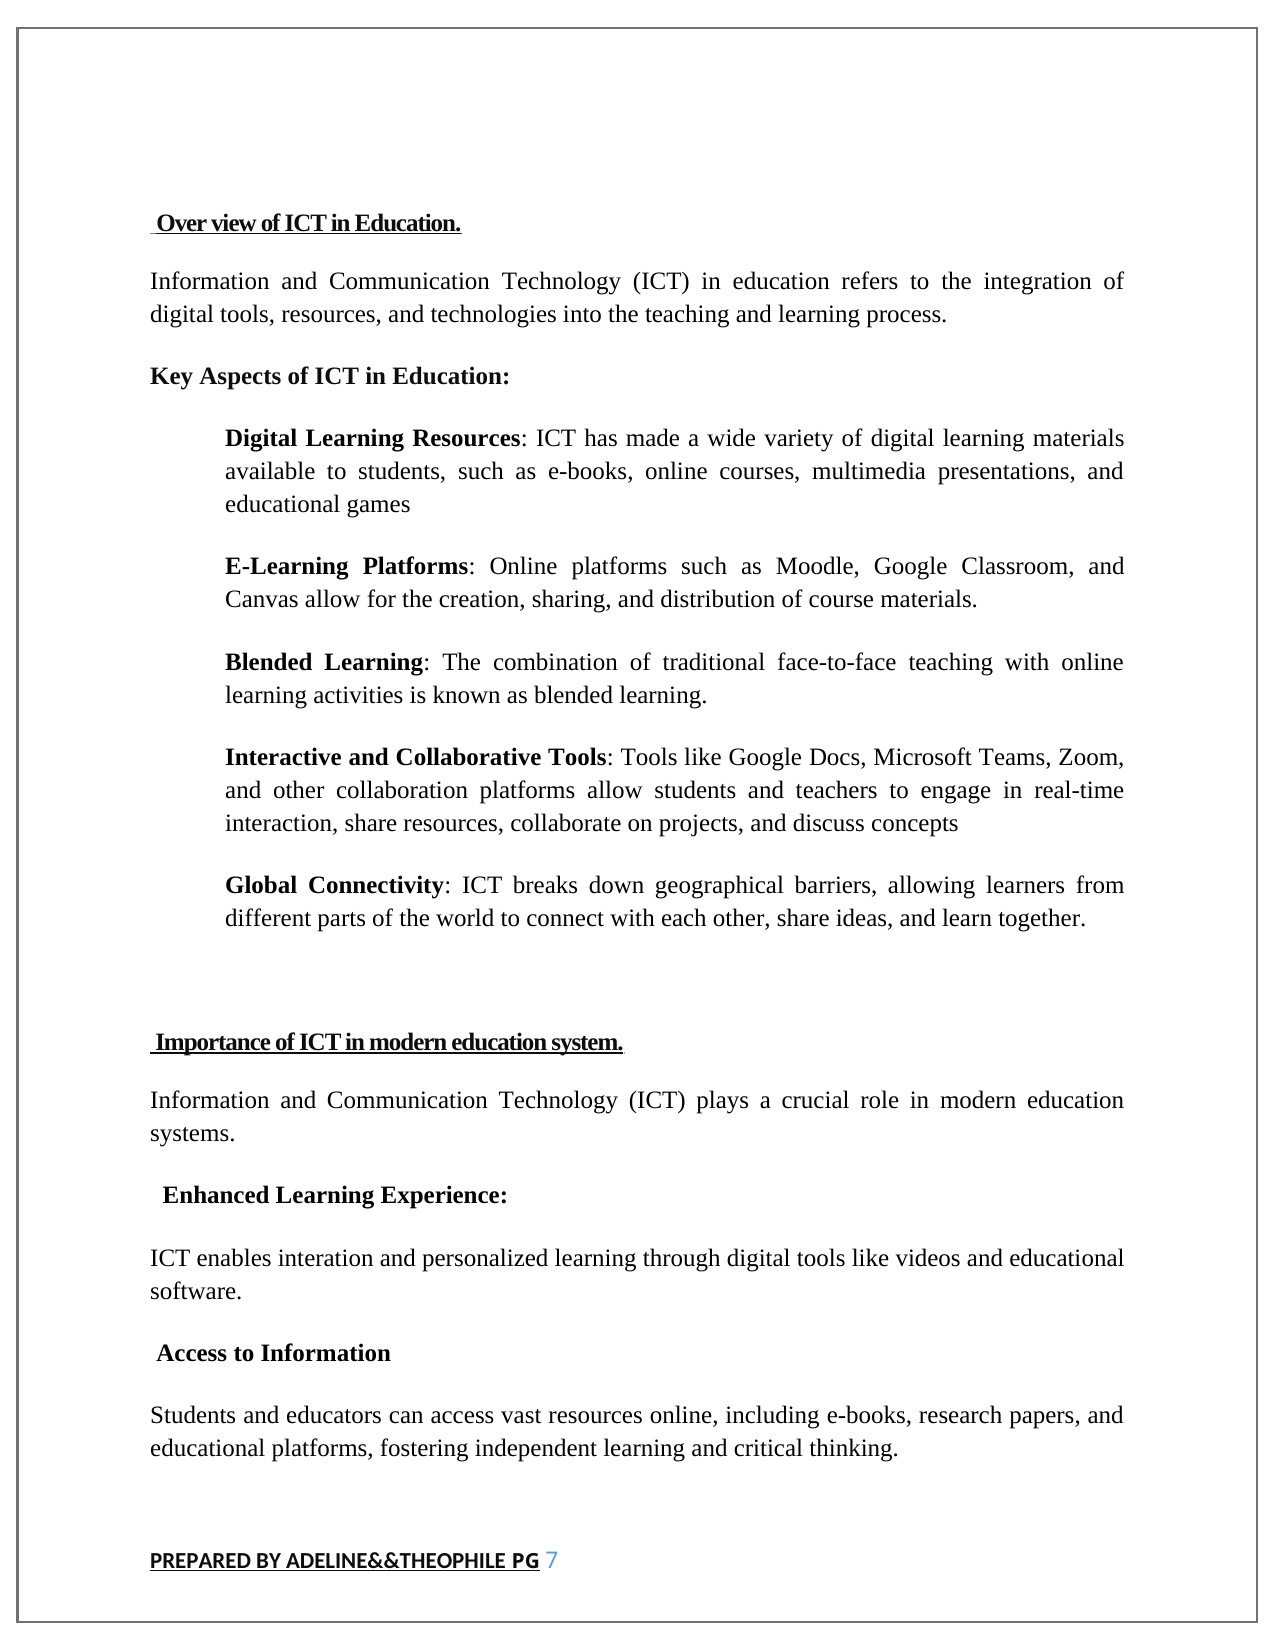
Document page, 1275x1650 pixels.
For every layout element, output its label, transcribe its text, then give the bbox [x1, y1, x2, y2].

text Global Connectivity: ICT breaks down geographical barriers, allowing learners from different parts of the world to connect with each other, share ideas, and learn together. [225, 870, 1125, 932]
text Interactive and Collaborative Tools: Tools like Google Docs, Microsoft Teams, Zoom, and other collaboration platforms allow students and teachers to engage in real-time interaction, share resources, collaborate on projects, and discuss concepts [225, 742, 1125, 837]
text Information and Communication Technology (ICT) in education refers to the integration of digital tools, resources, and technologies into the teaching and learning process. [150, 266, 1125, 328]
text Digital Learning Resources: ICT has made a wide variety of digital learning materials available to students, such as e-books, online courses, multimedia presentations, and educational games [225, 423, 1125, 518]
text E-Learning Platforms: Online platforms such as Moodle, Google Classroom, and Canvas allow for the creation, sharing, and distribution of course materials. [225, 551, 1125, 613]
text Information and Communication Technology (ICT) plays a crucial role in modern education systems. [150, 1085, 1125, 1147]
text Students and educators can access vast resources online, including e-books, research papers, and educational platforms, fostering independent learning and critical thinking. [150, 1400, 1125, 1462]
subtitle Access to Information [150, 1338, 1125, 1367]
text Blended Learning: The combination of traditional face-to-face teaching with online learning activities is known as blended learning. [225, 647, 1125, 708]
text Key Aspects of ICT in Education: [150, 361, 1125, 390]
title Over view of ICT in Education. [150, 208, 1125, 237]
text Enhanced Learning Experience: [150, 1181, 1125, 1209]
title Importance of ICT in modern education system. [150, 1027, 1125, 1056]
text ICT enables interation and personalized learning through digital tools like videos and educational software. [150, 1243, 1125, 1304]
